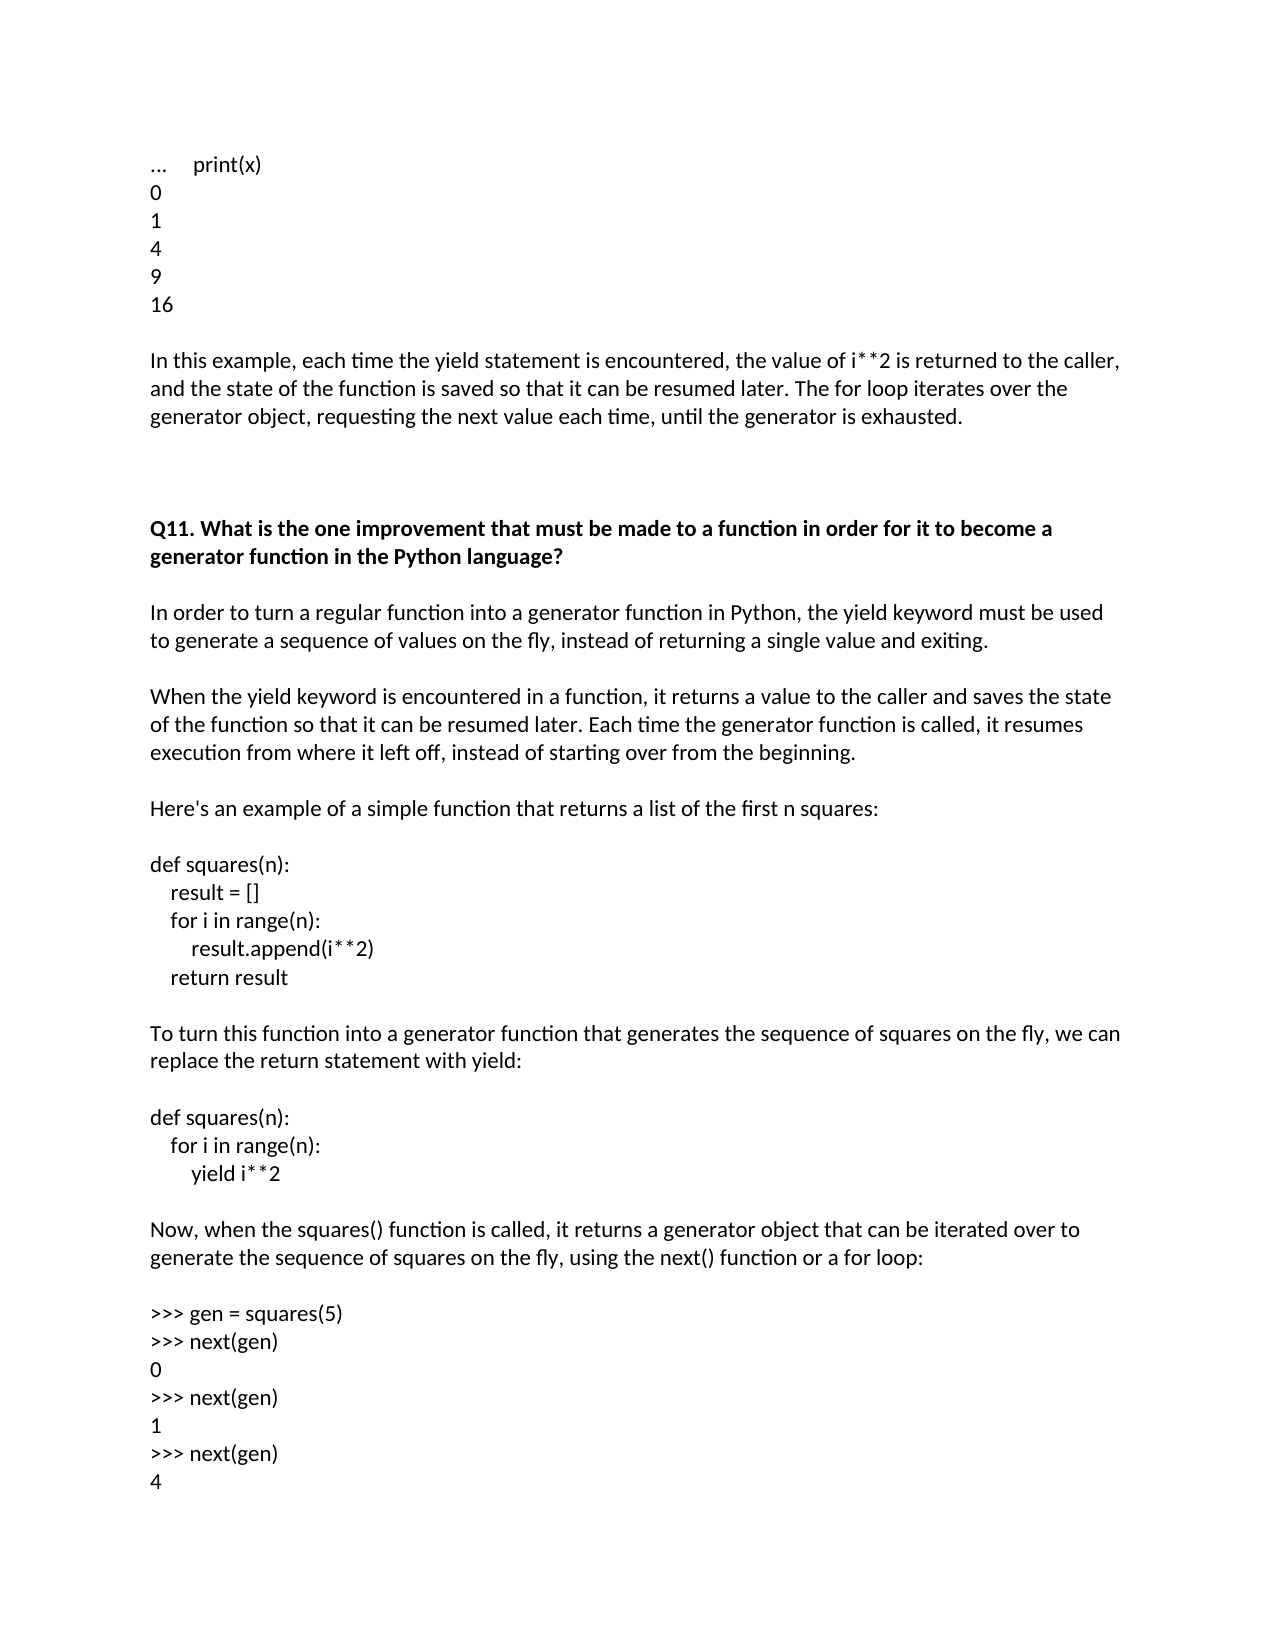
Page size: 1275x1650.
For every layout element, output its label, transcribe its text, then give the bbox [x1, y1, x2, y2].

text >>> next(gen) [150, 1439, 1125, 1467]
text result.append(i**2) [150, 934, 1125, 963]
text >>> next(gen) [150, 1383, 1125, 1411]
text >>> gen = squares(5) [150, 1299, 1125, 1327]
text result = [] [150, 878, 1125, 907]
text When the yield keyword is encountered in a function, it returns a value to the caller and saves the state of the function so that it can be resumed later. Each time the generator function is called, it resumes execution from where it left off, instead of starting over from the beginning. [150, 682, 1125, 766]
text 0 [150, 1355, 1125, 1383]
text for i in range(n): [150, 907, 1125, 934]
text def squares(n): [150, 1103, 1125, 1131]
text 1 [150, 206, 1125, 234]
text In order to turn a regular function into a generator function in Python, the yield keyword must be used to generate a sequence of values on the fly, instead of returning a single value and exiting. [150, 598, 1125, 654]
text Q11. What is the one improvement that must be made to a function in order for it to become a generator function in the Python language? [150, 514, 1125, 570]
text >>> next(gen) [150, 1327, 1125, 1355]
text ... print(x) [150, 150, 1125, 178]
text for i in range(n): [150, 1131, 1125, 1159]
text 1 [150, 1411, 1125, 1439]
text Now, when the squares() function is called, it returns a generator object that can be iterated over to generate the sequence of squares on the fly, using the next() function or a for loop: [150, 1215, 1125, 1271]
text 16 [150, 290, 1125, 318]
text 9 [150, 262, 1125, 290]
text 4 [150, 1467, 1125, 1495]
text In this example, each time the yield statement is encountered, the value of i**2 is returned to the caller, and the state of the function is saved so that it can be resumed later. The for loop iterates over the generator object, requesting the next value each time, until the generator is exhausted. [150, 346, 1125, 430]
text 4 [150, 234, 1125, 262]
text return result [150, 963, 1125, 991]
text def squares(n): [150, 851, 1125, 878]
text Here's an example of a simple function that returns a list of the first n squares: [150, 794, 1125, 822]
text To turn this function into a generator function that generates the sequence of squares on the fly, we can replace the return statement with yield: [150, 1019, 1125, 1075]
text yield i**2 [150, 1159, 1125, 1187]
text 0 [150, 178, 1125, 206]
